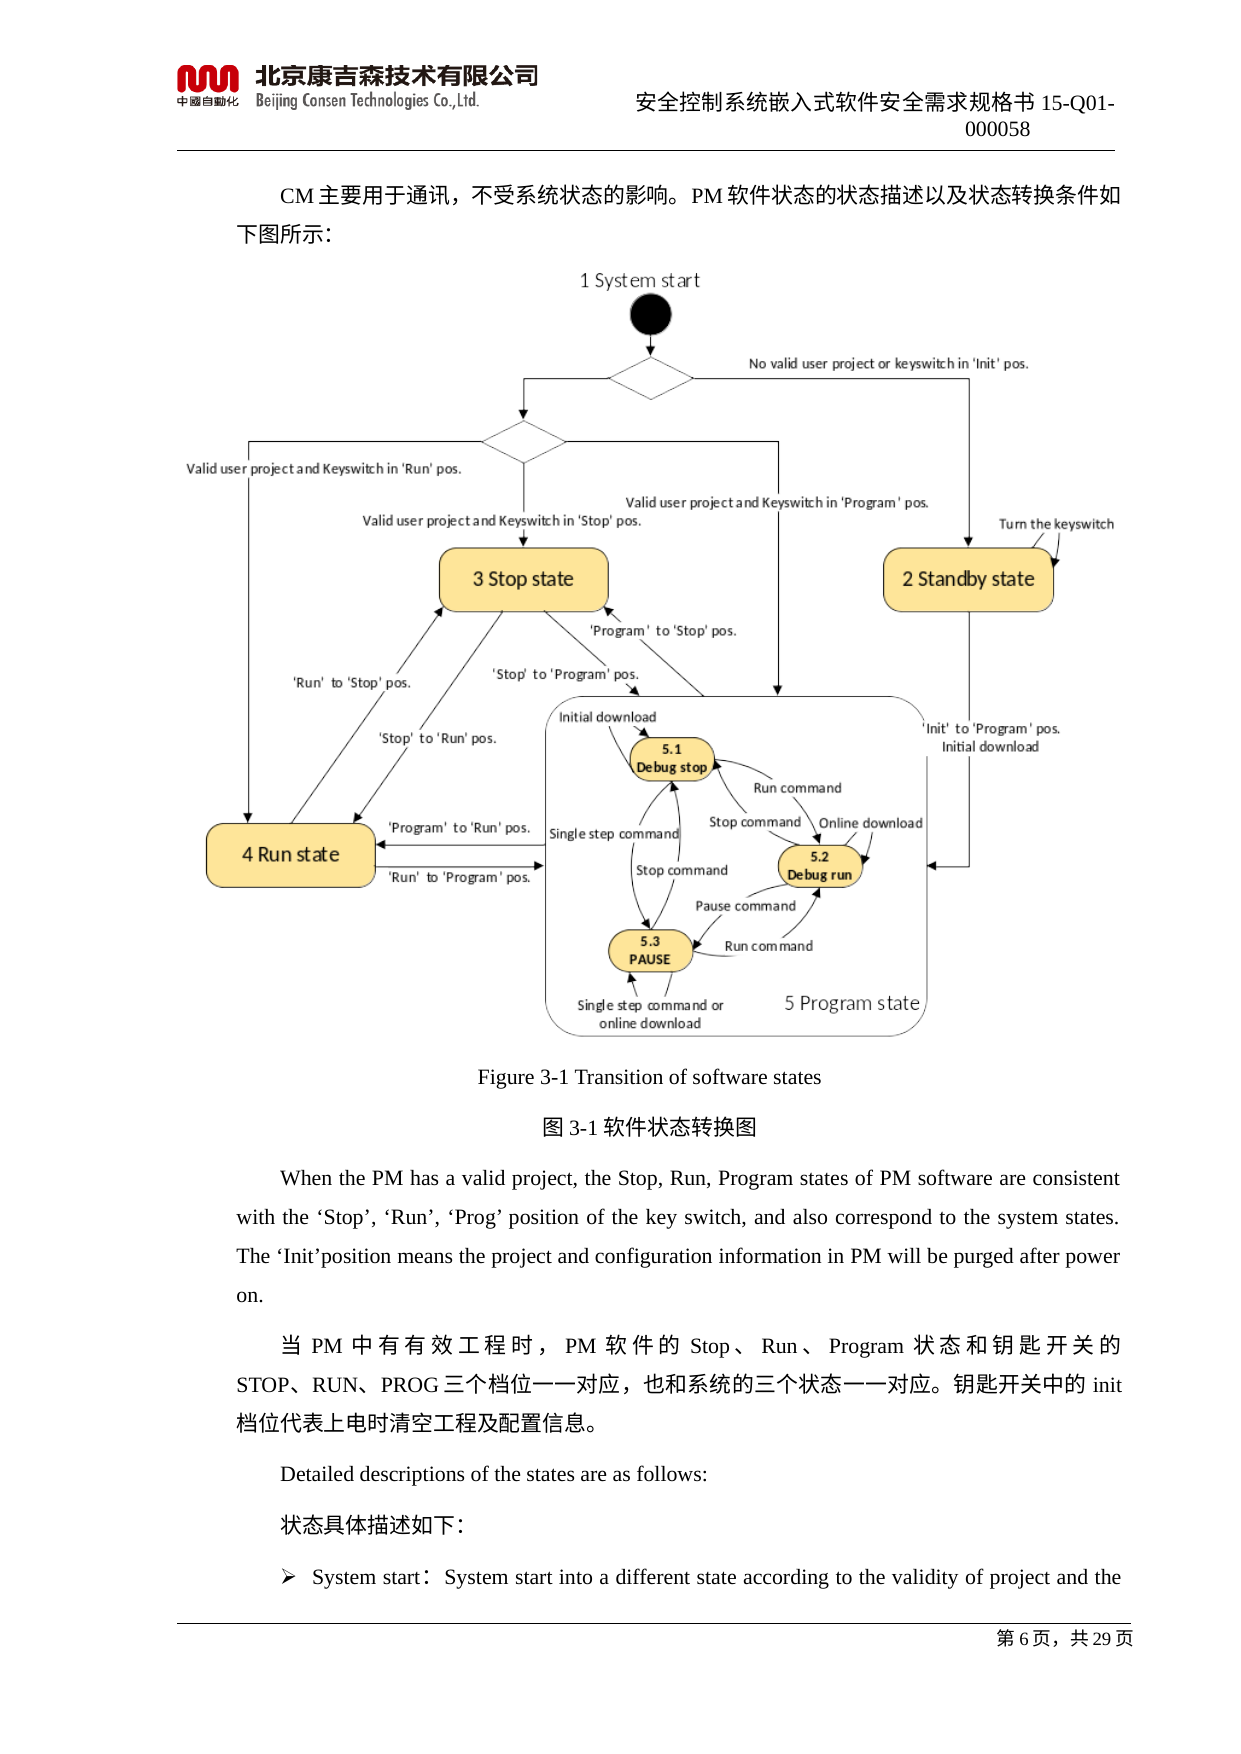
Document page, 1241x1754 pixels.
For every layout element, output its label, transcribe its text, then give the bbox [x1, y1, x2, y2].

text Detailed descriptions of the states are as follows: [236, 1457, 1122, 1490]
text When the PM has a valid project, the Stop, Run, Program states of PM software are consistent with the ‘Stop’, ‘Run’, ‘Prog’ position of the key switch, and also correspond to the system states. The ‘Init’position means the project and configuration information in PM will be purged after power on. [236, 1161, 1122, 1311]
text 当PM中有有效工程时，PM软件的Stop、Run、Program状态和钥匙开关的STOP、RUN、PROG三个档位一一对应，也和系统的三个状态一一对应。钥匙开关中的init档位代表上电时清空工程及配置信息。 [236, 1328, 1122, 1438]
text 图3-1 软件状态转换图 [177, 1110, 1122, 1142]
text CM主要用于通讯，不受系统状态的影响。PM软件状态的状态描述以及状态转换条件如下图所示： [236, 177, 1122, 249]
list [236, 1558, 1122, 1591]
picture [177, 65, 538, 110]
text 状态具体描述如下： [236, 1507, 1122, 1540]
text Figure 3-1 Transition of software states [177, 1060, 1122, 1092]
